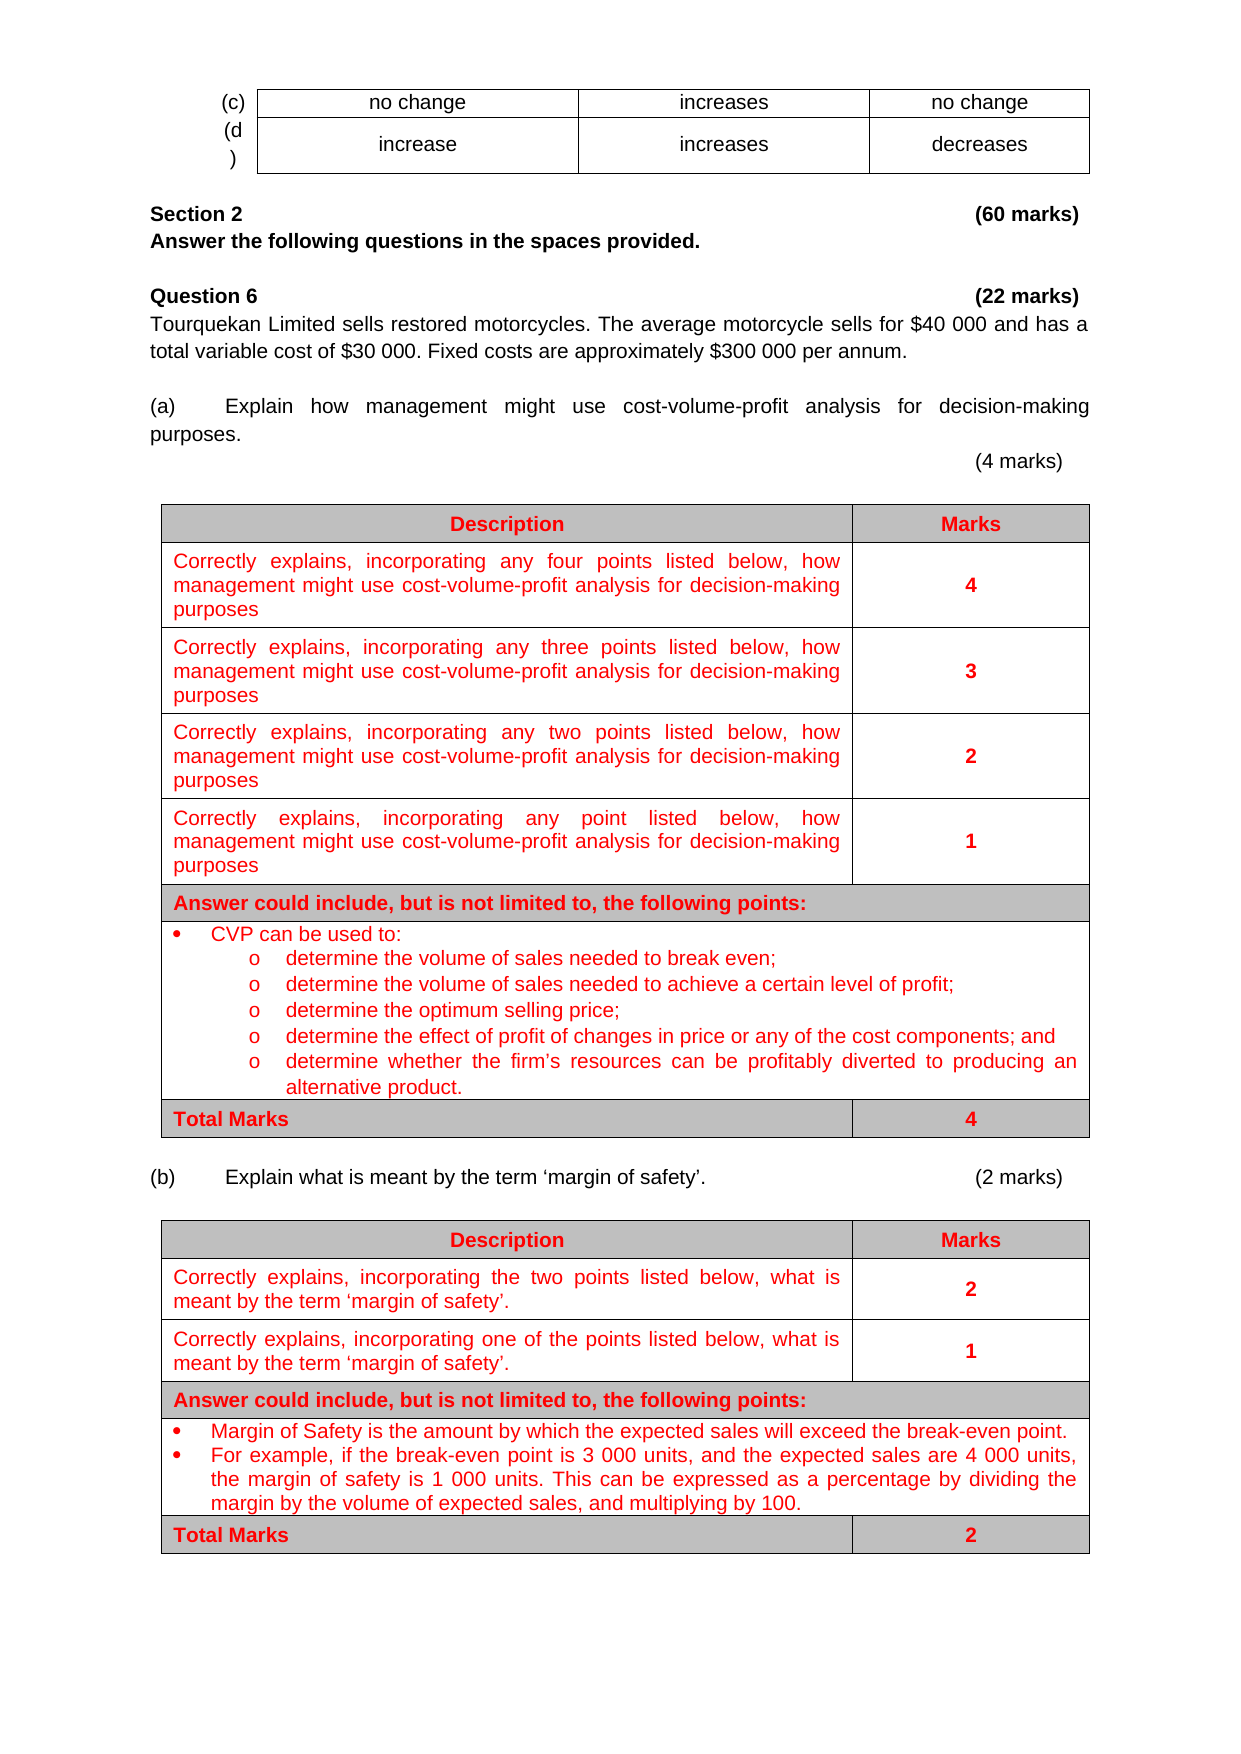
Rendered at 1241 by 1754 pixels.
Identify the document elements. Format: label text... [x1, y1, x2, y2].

table_cell Margin of Safety is the amount by which the expected sales will exceed the break-even point. For example, if the break-even point is 3 000 units, and the expected sales are 4 000 units, the margin of safety is 1 000 units. This can be expressed as a percentage by dividing the margin by the volume of expected sales, and multiplying by 100. [162, 1419, 1089, 1515]
table_cell Correctly explains, incorporating any four points listed below, how management might use cost-volume-profit analysis for decision-making purposes [162, 543, 852, 627]
table_cell Correctly explains, incorporating any three points listed below, how management might use cost-volume-profit analysis for decision-making purposes [162, 628, 852, 713]
text Question 6 (22 marks) [150, 284, 1090, 308]
table_cell 1 [853, 1320, 1089, 1381]
table_cell Answer could include, but is not limited to, the following points: [162, 1382, 1089, 1418]
table_cell 2 [853, 1516, 1089, 1553]
table_cell (d) [209, 117, 257, 173]
table_cell no change [870, 90, 1089, 117]
table_cell Correctly explains, incorporating one of the points listed below, what is meant by the term ‘margin of safety’. [162, 1320, 852, 1381]
table_header Marks [853, 505, 1089, 542]
table_cell Correctly explains, incorporating the two points listed below, what is meant by the term ‘margin of safety’. [162, 1259, 852, 1319]
table_cell 2 [853, 1259, 1089, 1319]
text (a) Explain how management might use cost-volume-profit analysis for decision-making purposes. [150, 394, 1090, 446]
table_cell Total Marks [162, 1100, 852, 1137]
text (b) Explain what is meant by the term ‘margin of safety’. (2 marks) [150, 1165, 1090, 1189]
table_cell increases [579, 118, 869, 173]
text (4 marks) [150, 449, 1090, 473]
table_cell Correctly explains, incorporating any point listed below, how management might use cost-volume-profit analysis for decision-making purposes [162, 799, 852, 883]
table_cell Total Marks [162, 1516, 852, 1553]
table_cell decreases [870, 118, 1089, 173]
table_header Description [162, 1221, 852, 1258]
table_cell Correctly explains, incorporating any two points listed below, how management might use cost-volume-profit analysis for decision-making purposes [162, 714, 852, 798]
table_cell CVP can be used to: determine the volume of sales needed to break even; determine the volume of sales needed to achieve a certain level of profit; determine the optimum selling price; determine the effect of profit of changes in price or any of the cost components; and determine whether the firm’s resources can be profitably diverted to producing an alternative product. [162, 922, 1089, 1099]
table_cell (c) [209, 89, 257, 117]
table_header Description [162, 505, 852, 542]
table_cell 1 [853, 799, 1089, 883]
table_cell Answer could include, but is not limited to, the following points: [162, 885, 1089, 921]
table_cell increase [258, 118, 578, 173]
table_cell 2 [853, 714, 1089, 798]
text Answer the following questions in the spaces provided. [150, 229, 1090, 253]
table_cell increases [579, 90, 869, 117]
table_cell 4 [853, 1100, 1089, 1137]
text Tourquekan Limited sells restored motorcycles. The average motorcycle sells for $40 000 and has a total variable cost of $30 000. Fixed costs are approximately $300 000 per annum. [150, 312, 1090, 363]
table_header Marks [853, 1221, 1089, 1258]
table_cell no change [258, 90, 578, 117]
text Section 2 (60 marks) [150, 202, 1090, 226]
table_cell 4 [853, 543, 1089, 627]
table_cell 3 [853, 628, 1089, 713]
